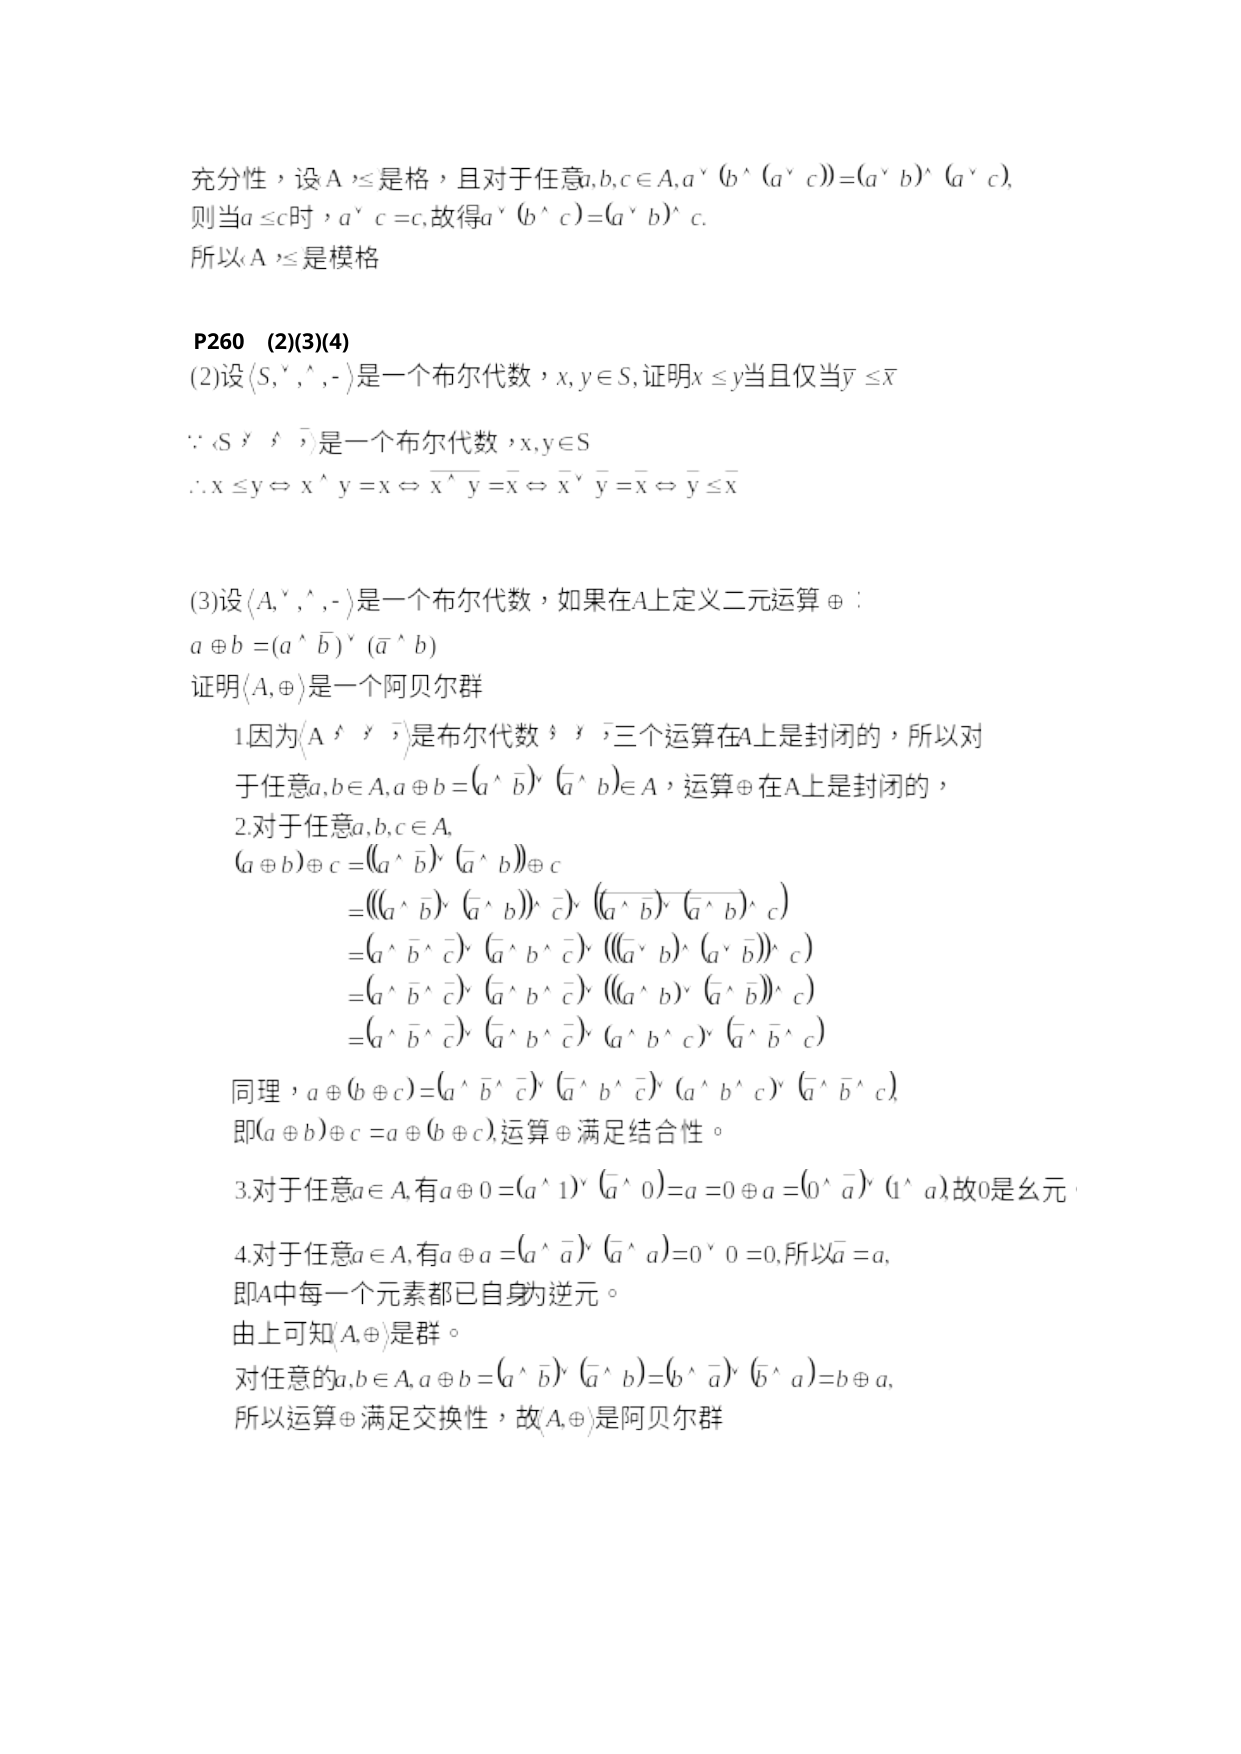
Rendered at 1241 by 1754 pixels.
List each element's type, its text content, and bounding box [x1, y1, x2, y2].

text P260 (2)(3)(4) [187, 324, 1053, 357]
